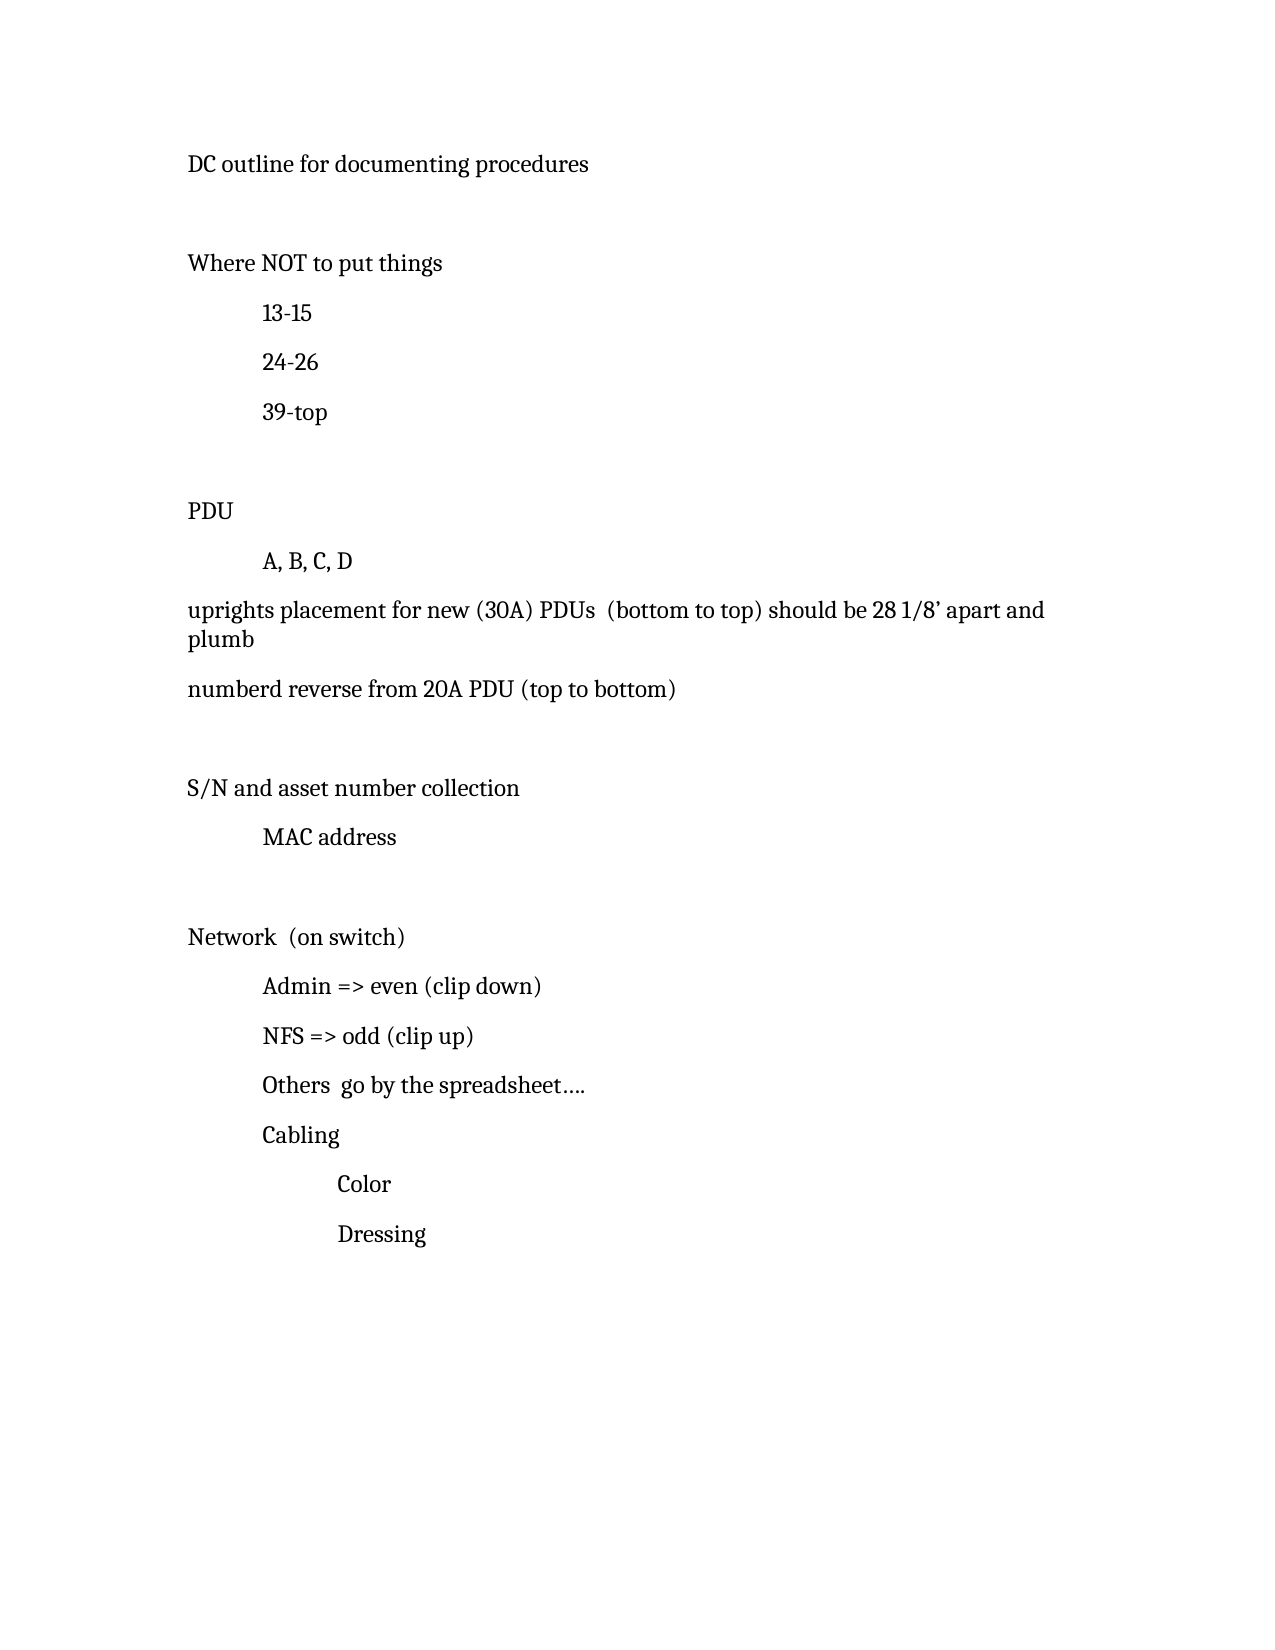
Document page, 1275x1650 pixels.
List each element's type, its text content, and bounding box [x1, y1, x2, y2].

text S/N and asset number collection [187, 774, 1087, 802]
text 13-15 [187, 299, 1087, 327]
text NFS => odd (clip up) [187, 1022, 1087, 1050]
text DC outline for documenting procedures [187, 150, 1087, 179]
text A, B, C, D [187, 547, 1087, 575]
text Others go by the spreadsheet…. [187, 1071, 1087, 1100]
text Color [187, 1170, 1087, 1199]
text MAC address [187, 823, 1087, 852]
text 24-26 [187, 348, 1087, 377]
text Admin => even (clip down) [187, 972, 1087, 1001]
text 39-top [187, 398, 1087, 427]
text Where NOT to put things [187, 249, 1087, 278]
text Network (on switch) [187, 922, 1087, 951]
text PDU [187, 497, 1087, 526]
text Dressing [187, 1220, 1087, 1249]
text Cabling [187, 1121, 1087, 1149]
text numberd reverse from 20A PDU (top to bottom) [187, 674, 1087, 703]
text uprights placement for new (30A) PDUs (bottom to top) should be 28 1/8’ apart and plumb [187, 596, 1087, 654]
